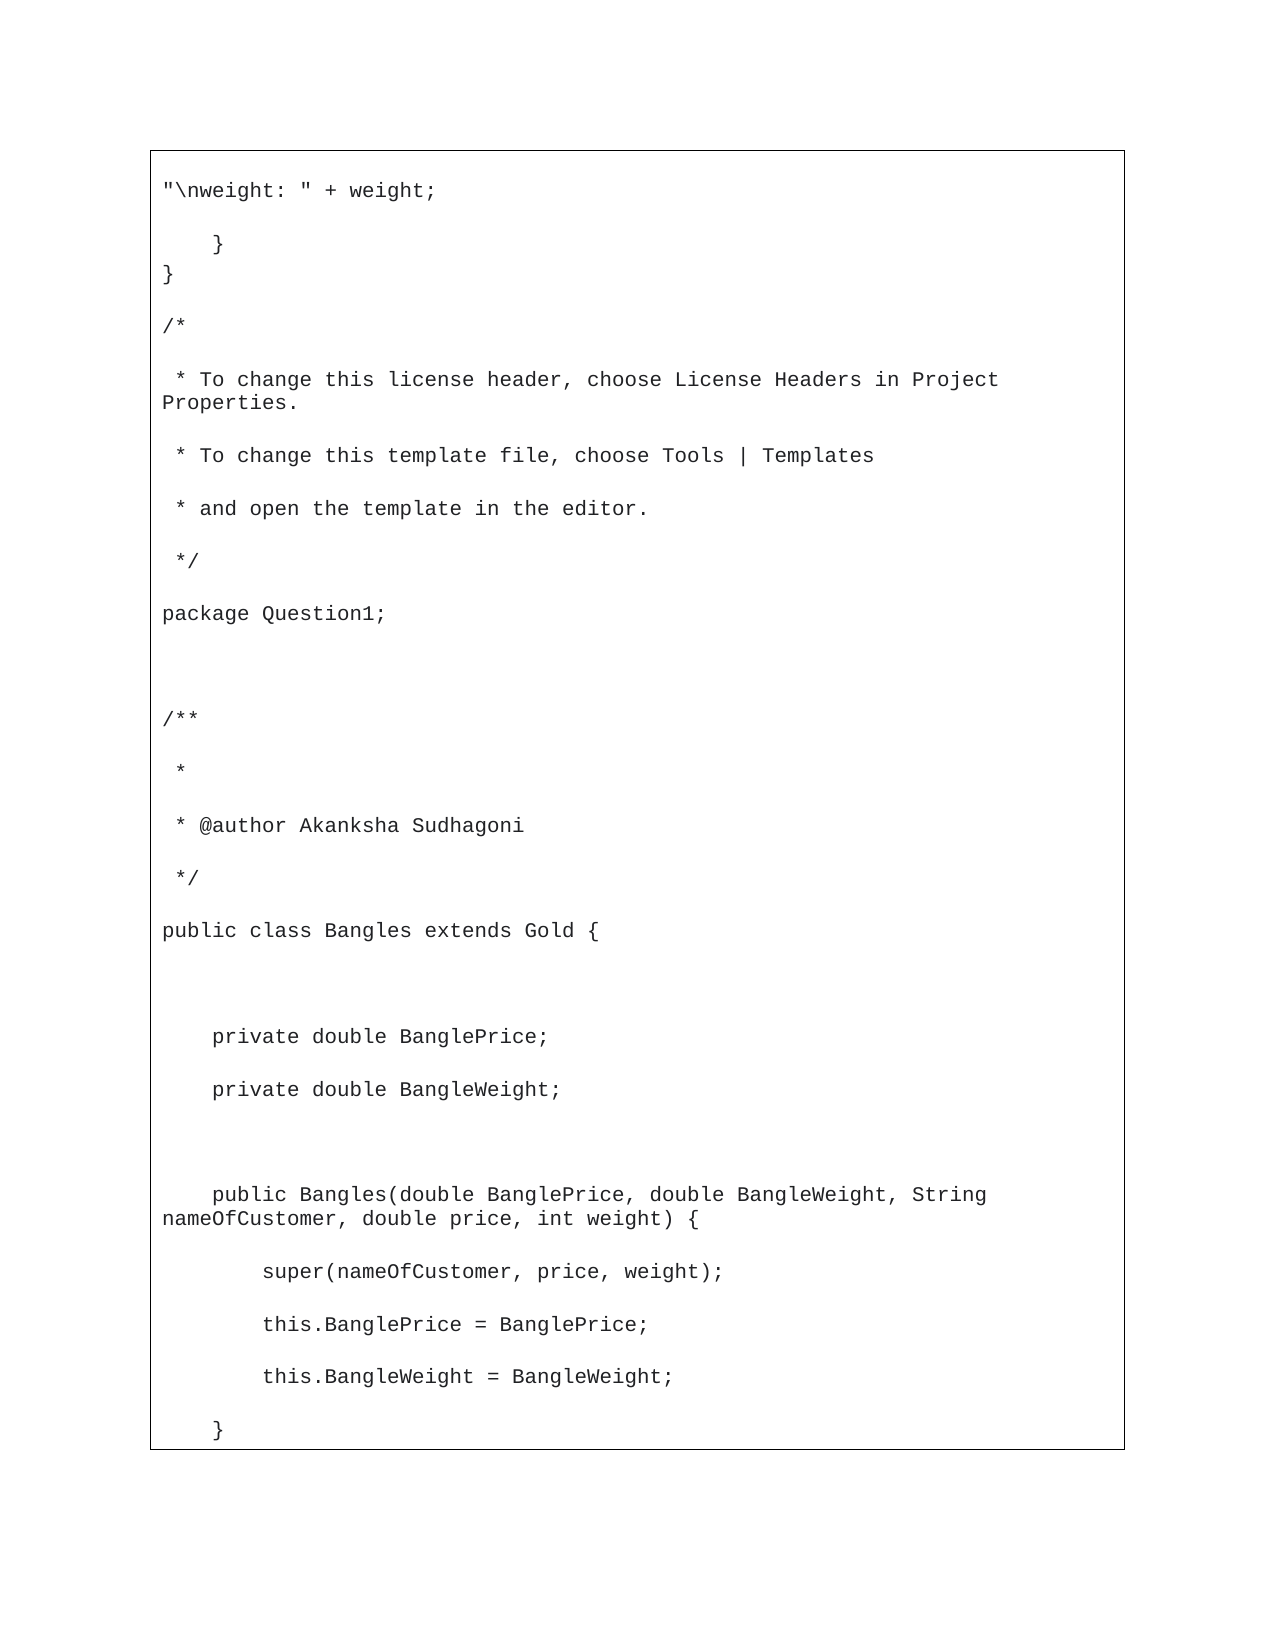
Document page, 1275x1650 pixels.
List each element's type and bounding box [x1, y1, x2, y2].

table_header [151, 151, 1124, 1449]
